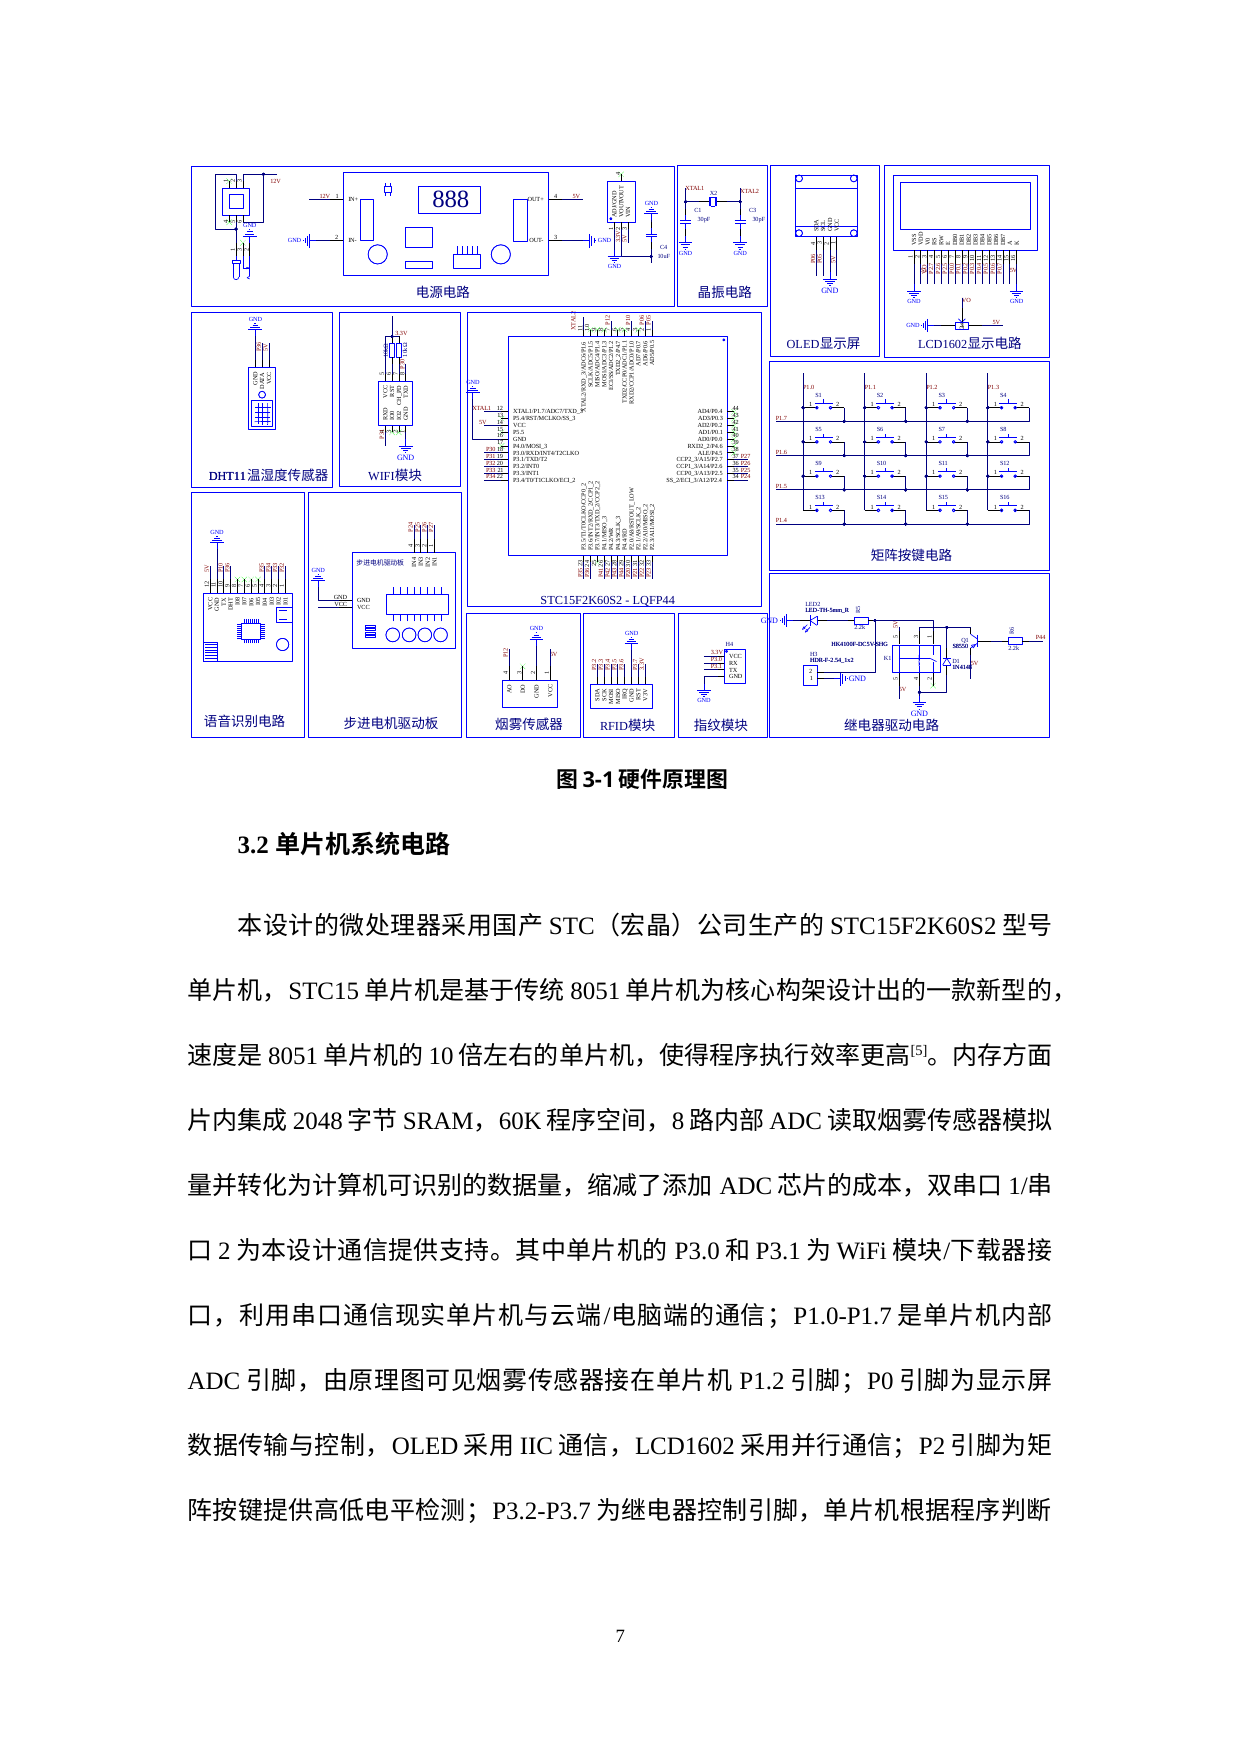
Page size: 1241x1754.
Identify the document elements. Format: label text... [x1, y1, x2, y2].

text 3.2 单片机系统电路 [237, 810, 1053, 875]
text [187, 891, 1053, 1541]
text 图3-1硬件原理图 [187, 761, 1053, 794]
